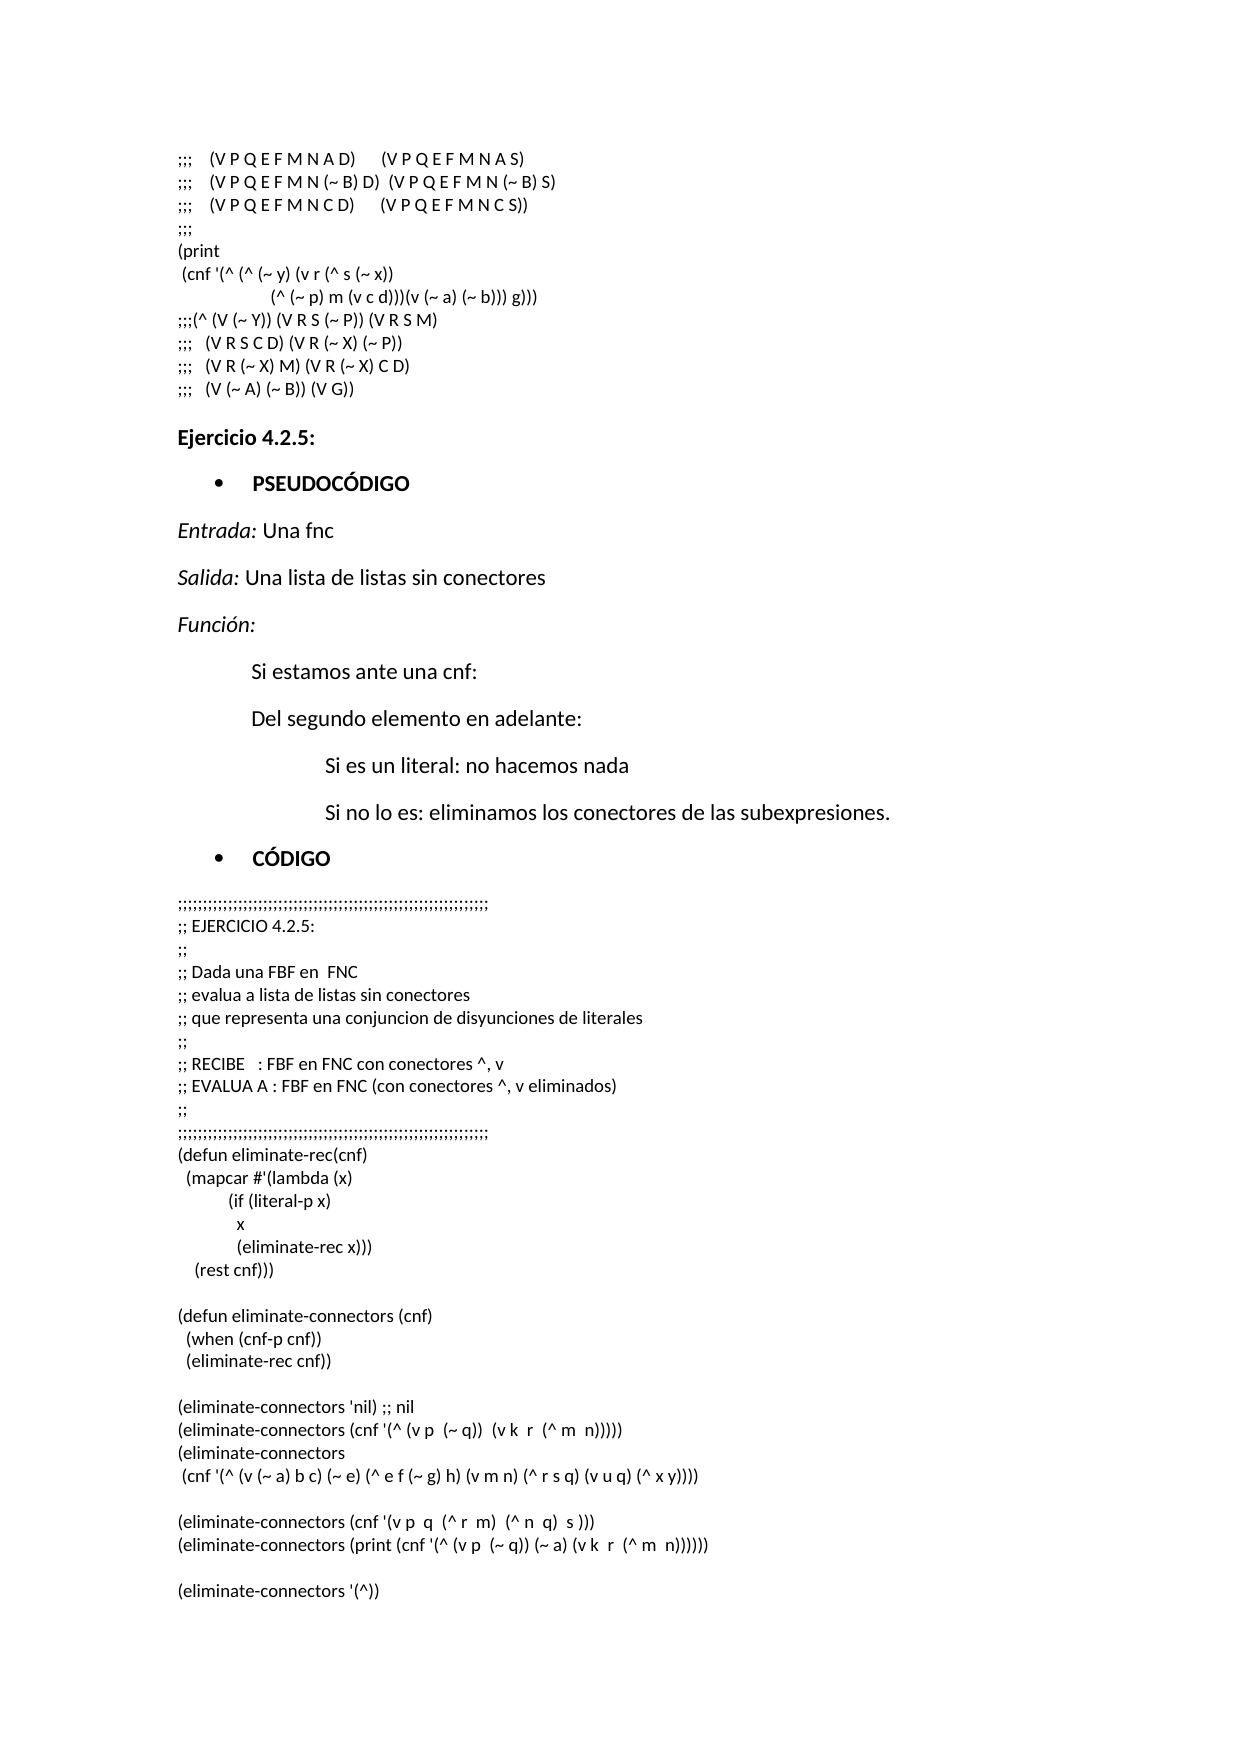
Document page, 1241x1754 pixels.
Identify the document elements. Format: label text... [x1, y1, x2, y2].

text (cnf '(^ (v (~ a) b c) (~ e) (^ e f (~ g) h) (v m n) (^ r s q) (v u q) (^ x y)))) [177, 1464, 1063, 1487]
list PSEUDOCÓDIGO [215, 469, 1063, 497]
text x [177, 1212, 1063, 1235]
text (rest cnf))) [177, 1258, 1063, 1281]
text ;;; (V P Q E F M N C D) (V P Q E F M N C S)) [177, 193, 1063, 216]
text ;;;(^ (V (~ Y)) (V R S (~ P)) (V R S M) [177, 308, 1063, 331]
text Entrada: Una fnc [177, 516, 1063, 544]
text (eliminate-rec x))) [177, 1235, 1063, 1258]
text Si es un literal: no hacemos nada [177, 751, 1063, 779]
text ;;; (V P Q E F M N (~ B) D) (V P Q E F M N (~ B) S) [177, 171, 1063, 193]
text Salida: Una lista de listas sin conectores [177, 563, 1063, 591]
text ;;;;;;;;;;;;;;;;;;;;;;;;;;;;;;;;;;;;;;;;;;;;;;;;;;;;;;;;;;;;;; [177, 1121, 1063, 1143]
text Ejercicio 4.2.5: [177, 423, 1063, 451]
text ;; RECIBE : FBF en FNC con conectores ^, v [177, 1052, 1063, 1075]
text ;; Dada una FBF en FNC [177, 960, 1063, 983]
text (eliminate-connectors (cnf '(v p q (^ r m) (^ n q) s ))) [177, 1510, 1063, 1533]
text ;; [177, 1098, 1063, 1121]
text (mapcar #'(lambda (x) [177, 1166, 1063, 1189]
text ;;; (V (~ A) (~ B)) (V G)) [177, 377, 1063, 400]
text Si no lo es: eliminamos los conectores de las subexpresiones. [177, 798, 1063, 826]
list CÓDIGO [215, 844, 1063, 872]
text (defun eliminate-connectors (cnf) [177, 1304, 1063, 1327]
text ;; evalua a lista de listas sin conectores [177, 983, 1063, 1006]
text (print [177, 239, 1063, 262]
text (if (literal-p x) [177, 1189, 1063, 1212]
text (when (cnf-p cnf)) [177, 1327, 1063, 1350]
text ;; [177, 1029, 1063, 1052]
text Función: [177, 610, 1063, 638]
text (eliminate-connectors [177, 1441, 1063, 1464]
text ;;;;;;;;;;;;;;;;;;;;;;;;;;;;;;;;;;;;;;;;;;;;;;;;;;;;;;;;;;;;;; [177, 891, 1063, 914]
text (eliminate-connectors '(^)) [177, 1579, 1063, 1602]
text (^ (~ p) m (v c d)))(v (~ a) (~ b))) g))) [177, 285, 1063, 308]
text ;; EJERCICIO 4.2.5: [177, 914, 1063, 937]
text Si estamos ante una cnf: [177, 657, 1063, 685]
text ;;; [177, 216, 1063, 239]
text (eliminate-connectors 'nil) ;; nil [177, 1396, 1063, 1418]
text (eliminate-rec cnf)) [177, 1350, 1063, 1373]
text ;; [177, 937, 1063, 960]
text ;; que representa una conjuncion de disyunciones de literales [177, 1006, 1063, 1029]
text Del segundo elemento en adelante: [177, 704, 1063, 732]
text ;;; (V R (~ X) M) (V R (~ X) C D) [177, 354, 1063, 377]
text (eliminate-connectors (print (cnf '(^ (v p (~ q)) (~ a) (v k r (^ m n)))))) [177, 1533, 1063, 1556]
text (eliminate-connectors (cnf '(^ (v p (~ q)) (v k r (^ m n))))) [177, 1418, 1063, 1441]
text ;;; (V R S C D) (V R (~ X) (~ P)) [177, 331, 1063, 354]
text ;;; (V P Q E F M N A D) (V P Q E F M N A S) [177, 148, 1063, 171]
text ;; EVALUA A : FBF en FNC (con conectores ^, v eliminados) [177, 1075, 1063, 1098]
text (cnf '(^ (^ (~ y) (v r (^ s (~ x)) [177, 262, 1063, 285]
text (defun eliminate-rec(cnf) [177, 1143, 1063, 1166]
